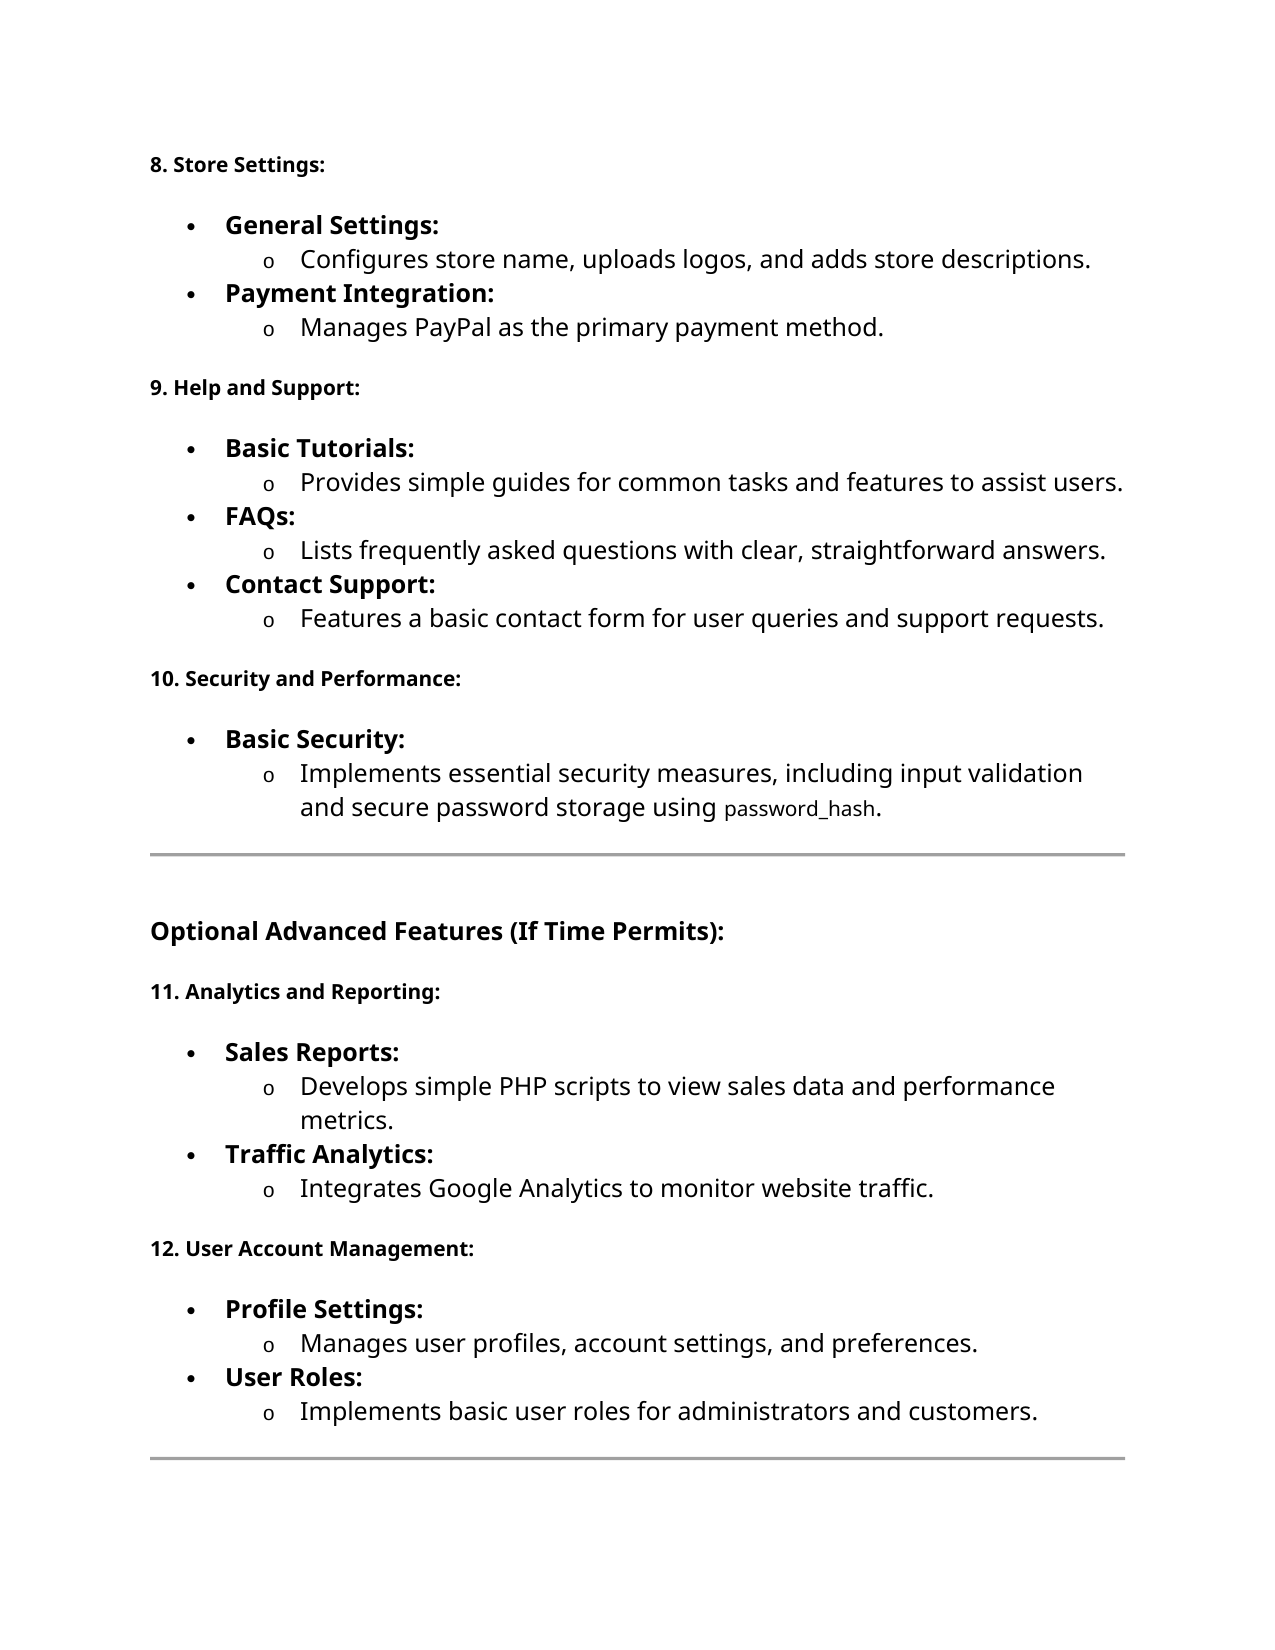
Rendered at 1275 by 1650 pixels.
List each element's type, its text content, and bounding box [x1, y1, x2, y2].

text 11. Analytics and Reporting: [150, 977, 1125, 1005]
list Integrates Google Analytics to monitor website traffic. [262, 1171, 1125, 1205]
list Manages PayPal as the primary payment method. [262, 310, 1125, 344]
text 8. Store Settings: [150, 150, 1125, 178]
list Basic Security: [187, 722, 1125, 756]
list General Settings: [187, 208, 1125, 242]
text 9. Help and Support: [150, 373, 1125, 401]
list Implements essential security measures, including input validation and secure password storage using password_hash. [262, 756, 1125, 824]
list Manages user profiles, account settings, and preferences. [262, 1326, 1125, 1359]
list Traffic Analytics: [187, 1137, 1125, 1171]
text 12. User Account Management: [150, 1234, 1125, 1262]
list Sales Reports: [187, 1034, 1125, 1068]
list Basic Tutorials: [187, 431, 1125, 465]
list FAQs: [187, 499, 1125, 533]
list Profile Settings: [187, 1291, 1125, 1326]
list Lists frequently asked questions with clear, straightforward answers. [262, 533, 1125, 567]
list Payment Integration: [187, 276, 1125, 310]
list Develops simple PHP scripts to view sales data and performance metrics. [262, 1068, 1125, 1137]
text 10. Security and Performance: [150, 664, 1125, 693]
list Contact Support: [187, 567, 1125, 601]
list User Roles: [187, 1359, 1125, 1394]
list Configures store name, uploads logos, and adds store descriptions. [262, 242, 1125, 276]
list Provides simple guides for common tasks and features to assist users. [262, 465, 1125, 499]
list Features a basic contact form for user queries and support requests. [262, 601, 1125, 635]
list Implements basic user roles for administrators and customers. [262, 1394, 1125, 1428]
text Optional Advanced Features (If Time Permits): [150, 913, 1125, 948]
